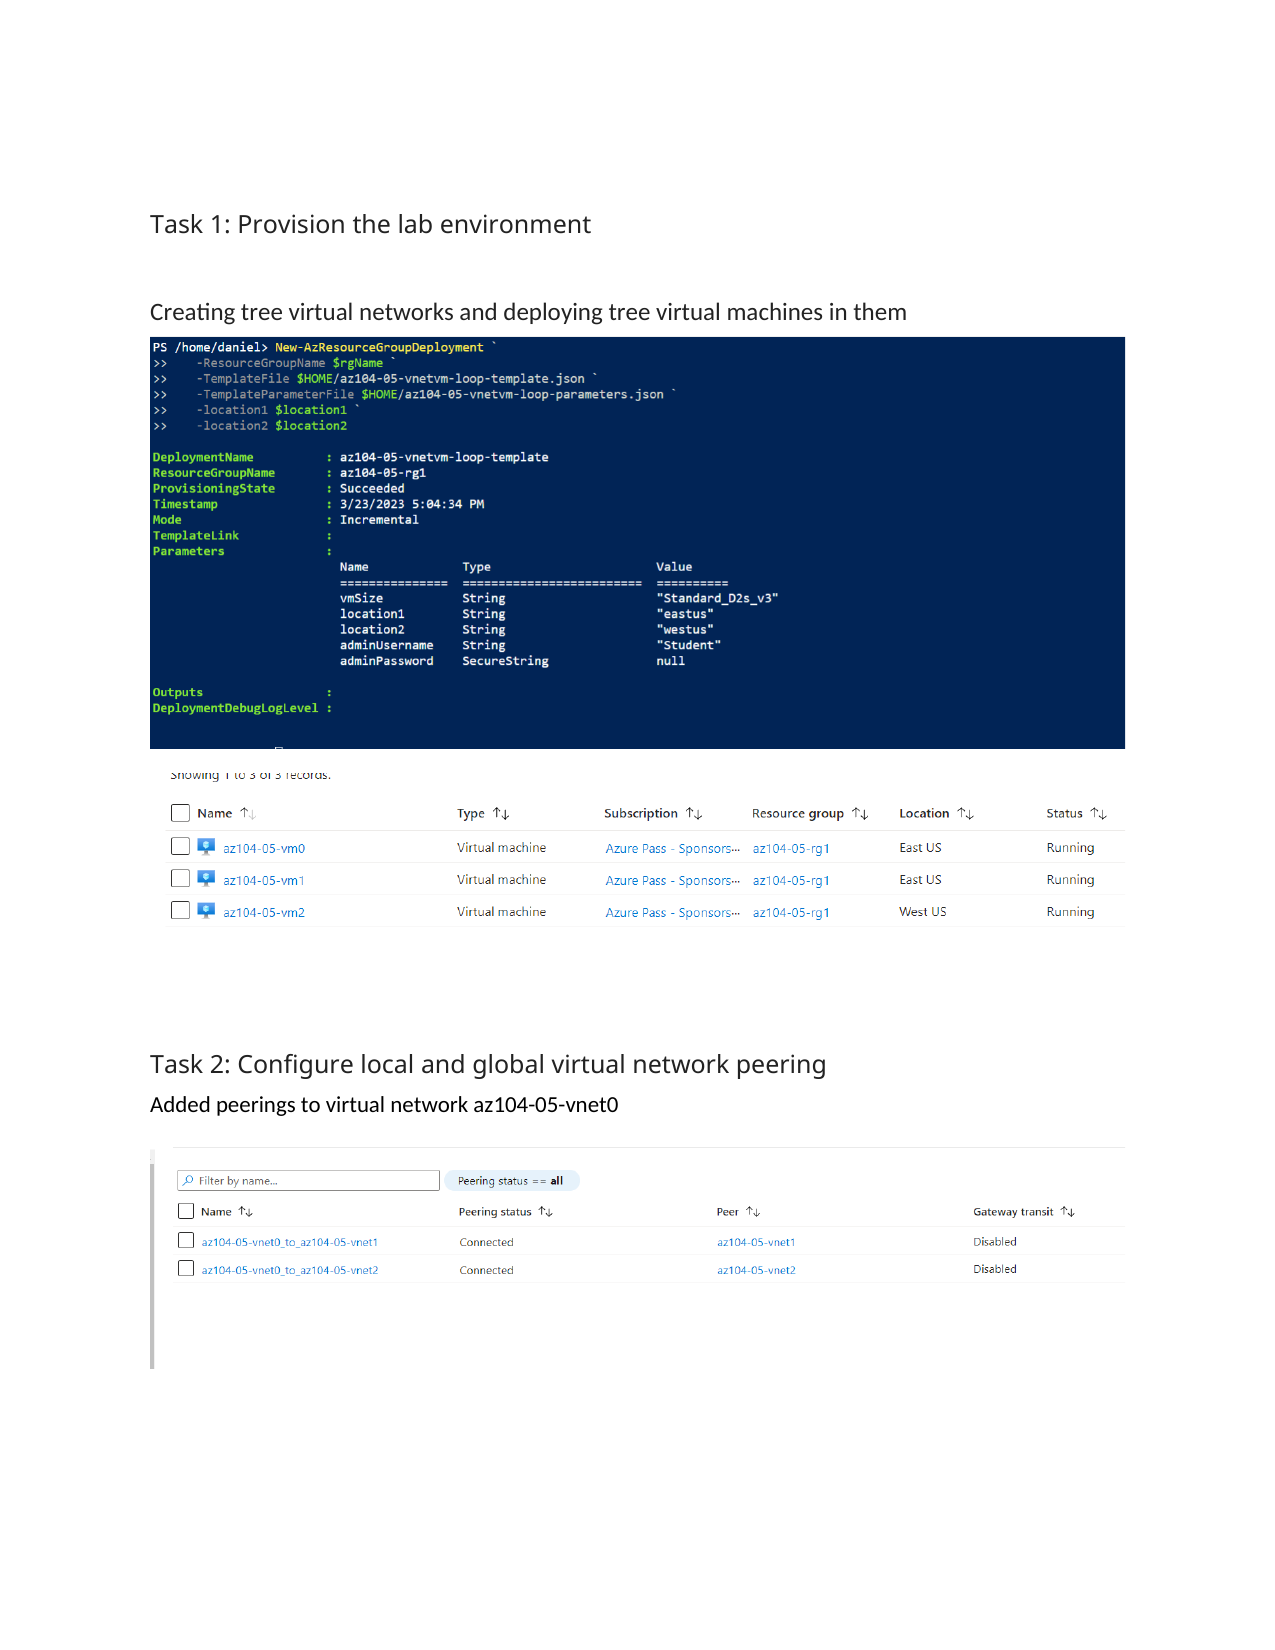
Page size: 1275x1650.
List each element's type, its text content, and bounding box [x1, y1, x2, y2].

picture [150, 773, 1125, 987]
text Task 1: Provision the lab environment [150, 206, 1125, 240]
text Added peerings to virtual network az104-05-vnet0 [150, 1090, 1125, 1118]
text Creating tree virtual networks and deploying tree virtual machines in them [150, 297, 1125, 327]
picture [150, 1143, 1125, 1369]
picture [150, 336, 1125, 749]
subtitle Task 2: Configure local and global virtual network peering [150, 1047, 1125, 1081]
